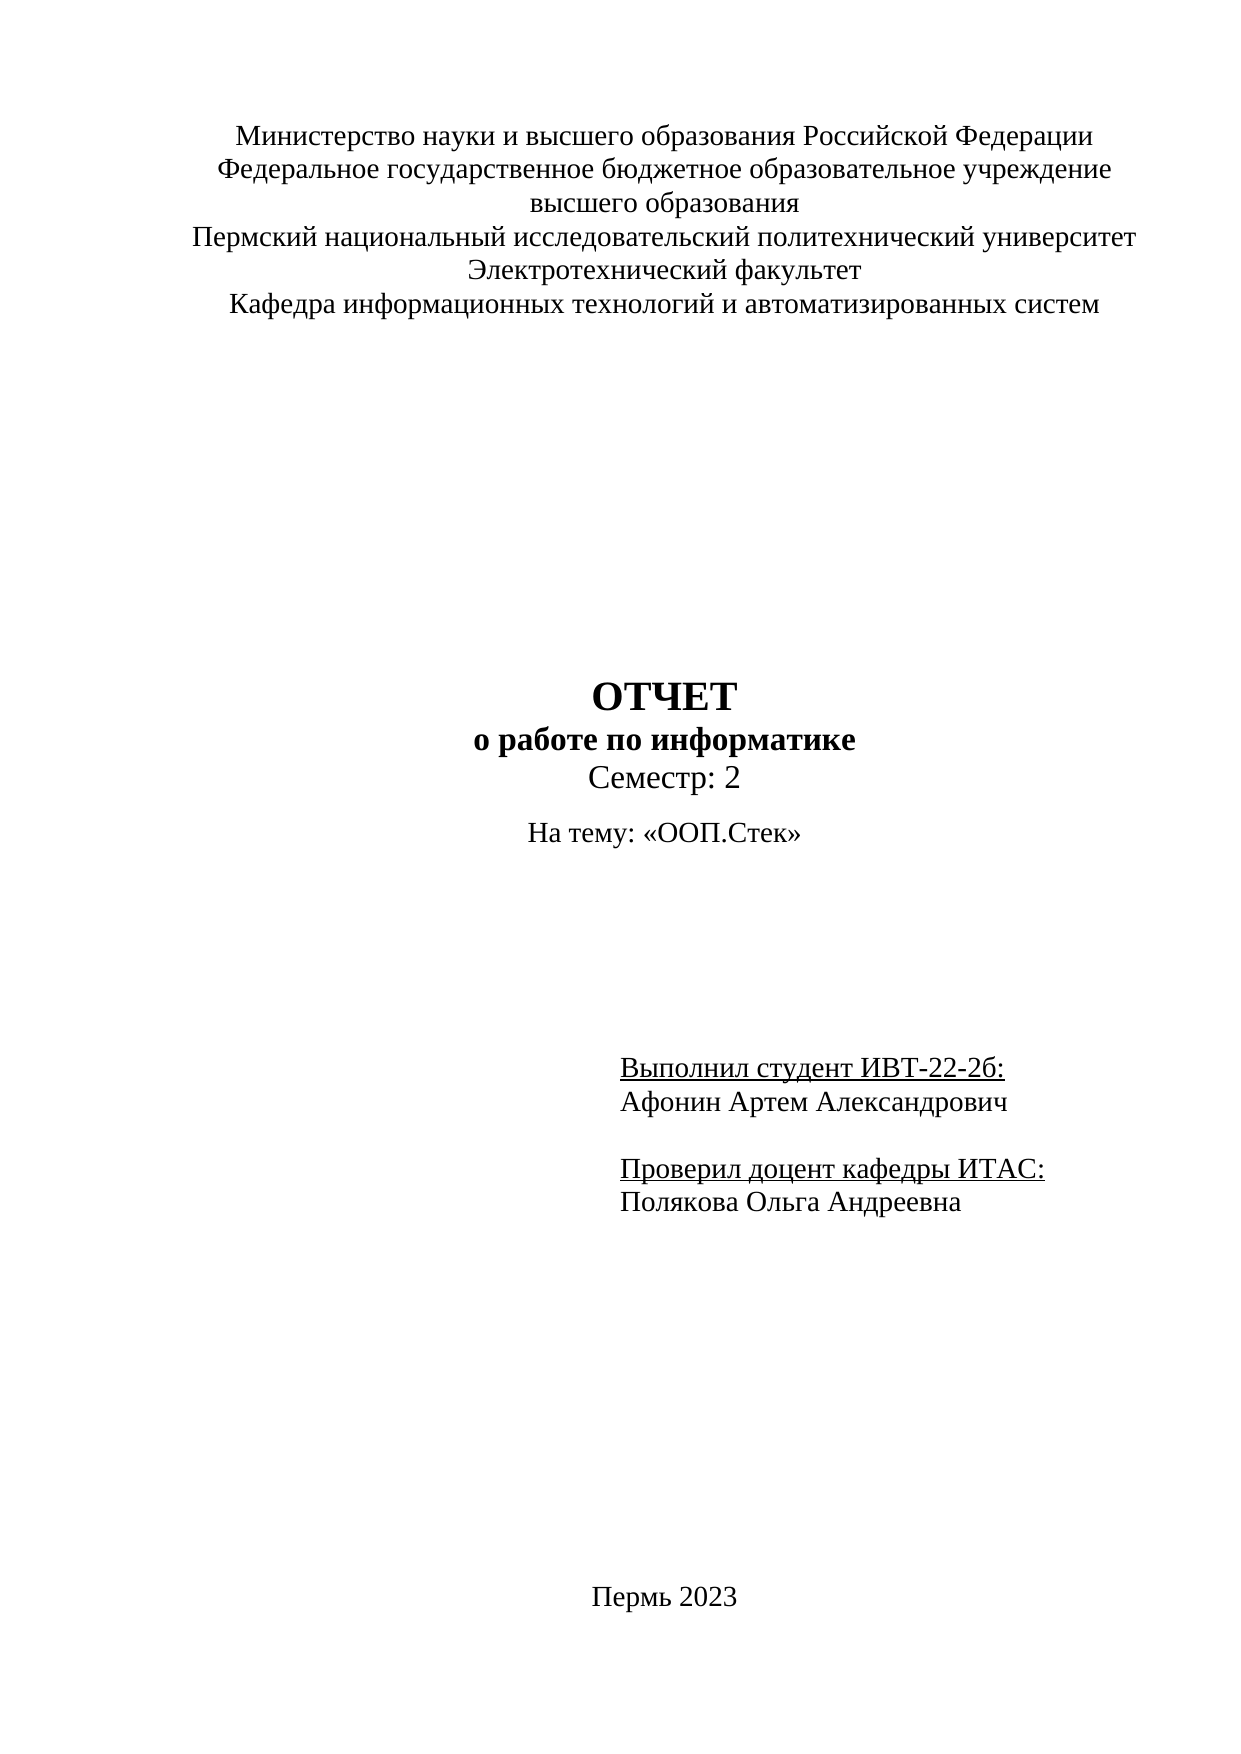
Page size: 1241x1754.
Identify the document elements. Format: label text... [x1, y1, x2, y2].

text ОТЧЕТ [177, 672, 1152, 719]
text Семестр: 2 [177, 758, 1152, 796]
text Федеральное государственное бюджетное образовательное учреждение [177, 152, 1152, 185]
text Полякова Ольга Андреевна [546, 1184, 1152, 1218]
text высшего образования [177, 185, 1152, 219]
text Пермь 2023 [177, 1579, 1152, 1613]
text Пермский национальный исследовательский политехнический университет [177, 219, 1152, 252]
text о работе по информатике [177, 719, 1152, 758]
text Выполнил студент ИВТ-22-2б: [546, 1050, 1152, 1084]
text Министерство науки и высшего образования Российской Федерации [177, 118, 1152, 152]
text Кафедра информационных технологий и автоматизированных систем [177, 286, 1152, 319]
text Афонин Артем Александрович [620, 1084, 1152, 1117]
text На тему: «ООП.Стек» [177, 815, 1152, 849]
text Электротехнический факультет [177, 252, 1152, 286]
text Проверил доцент кафедры ИТАС: [546, 1151, 1152, 1184]
